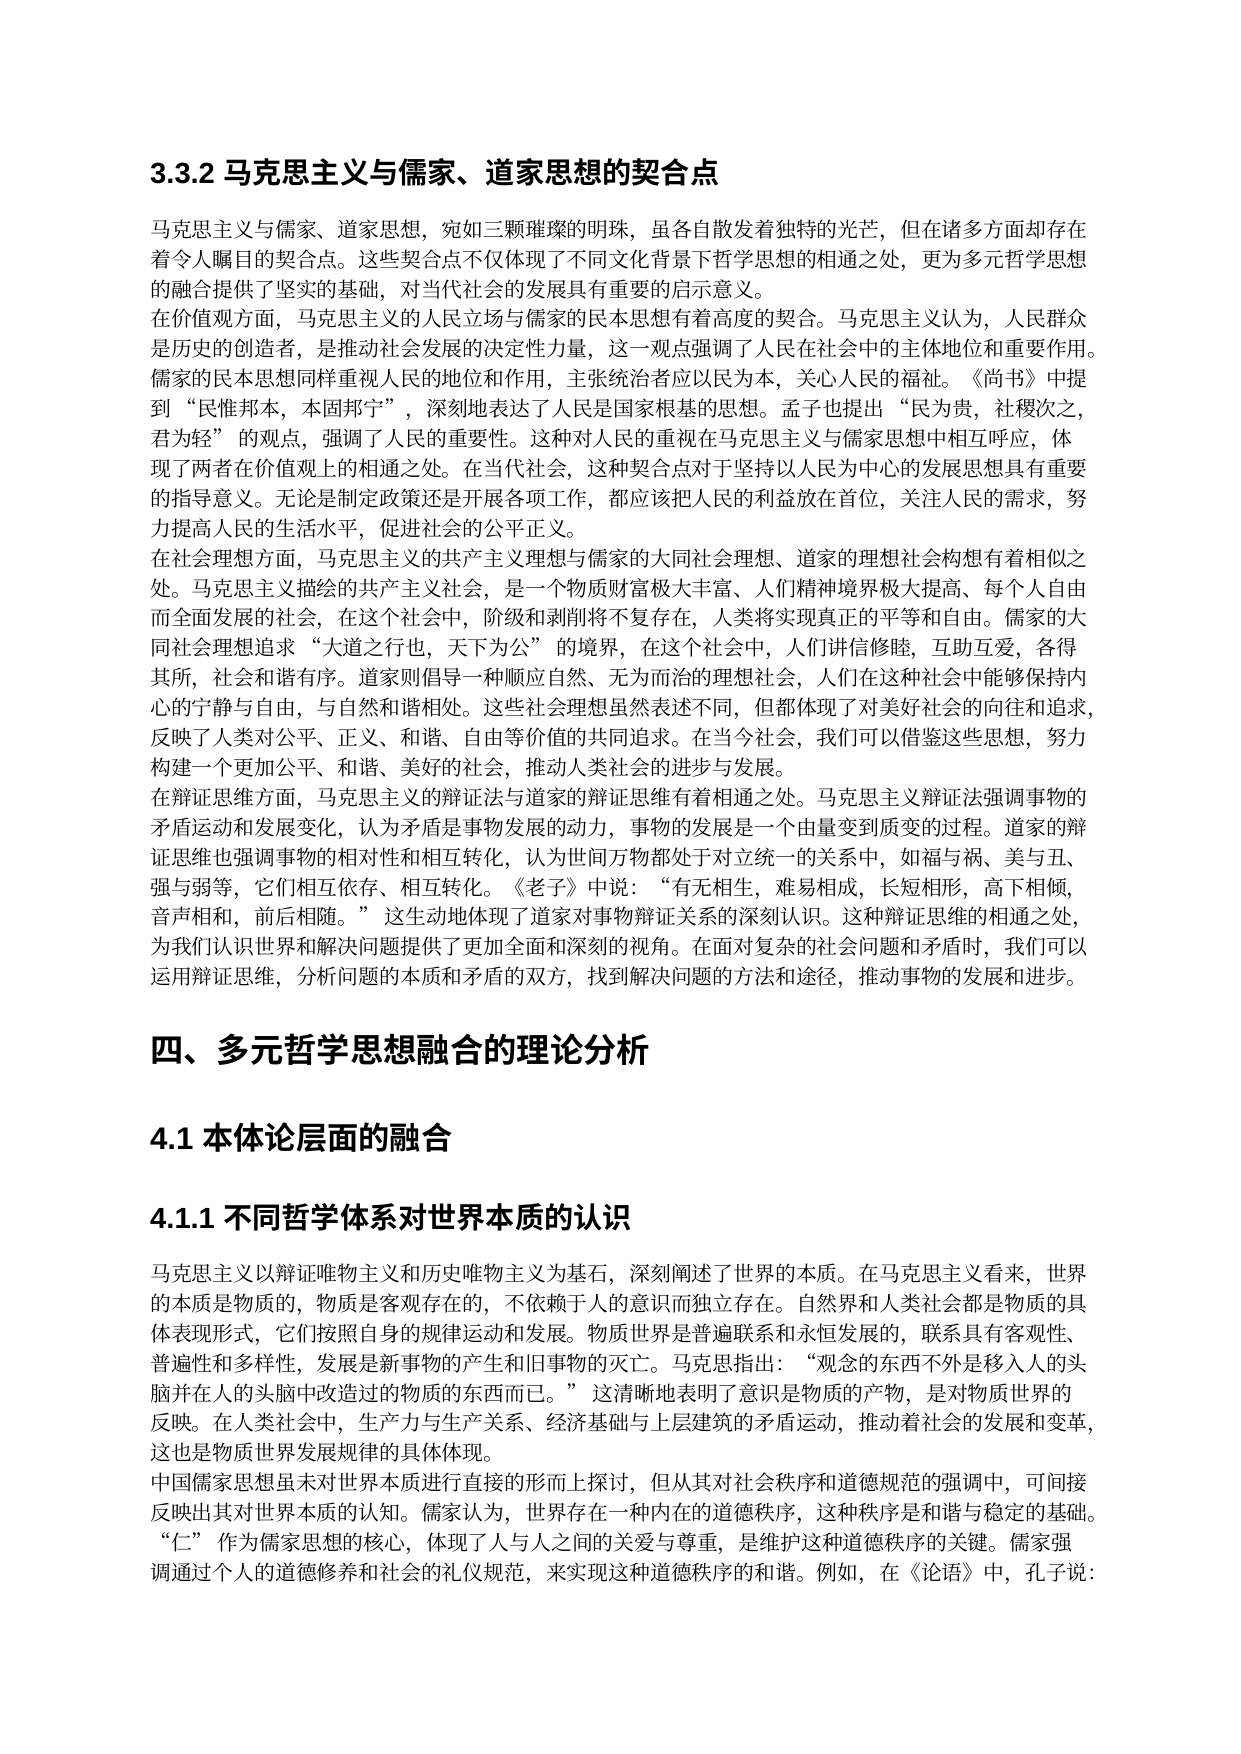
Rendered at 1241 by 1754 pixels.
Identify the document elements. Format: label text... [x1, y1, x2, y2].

subtitle 四、多元哲学思想融合的理论分析 [150, 1024, 1090, 1072]
subtitle 4.1 本体论层面的融合 [150, 1113, 1090, 1158]
subtitle 4.1.1 不同哲学体系对世界本质的认识 [150, 1194, 1090, 1236]
subtitle 3.3.2 马克思主义与儒家、道家思想的契合点 [150, 150, 1090, 192]
